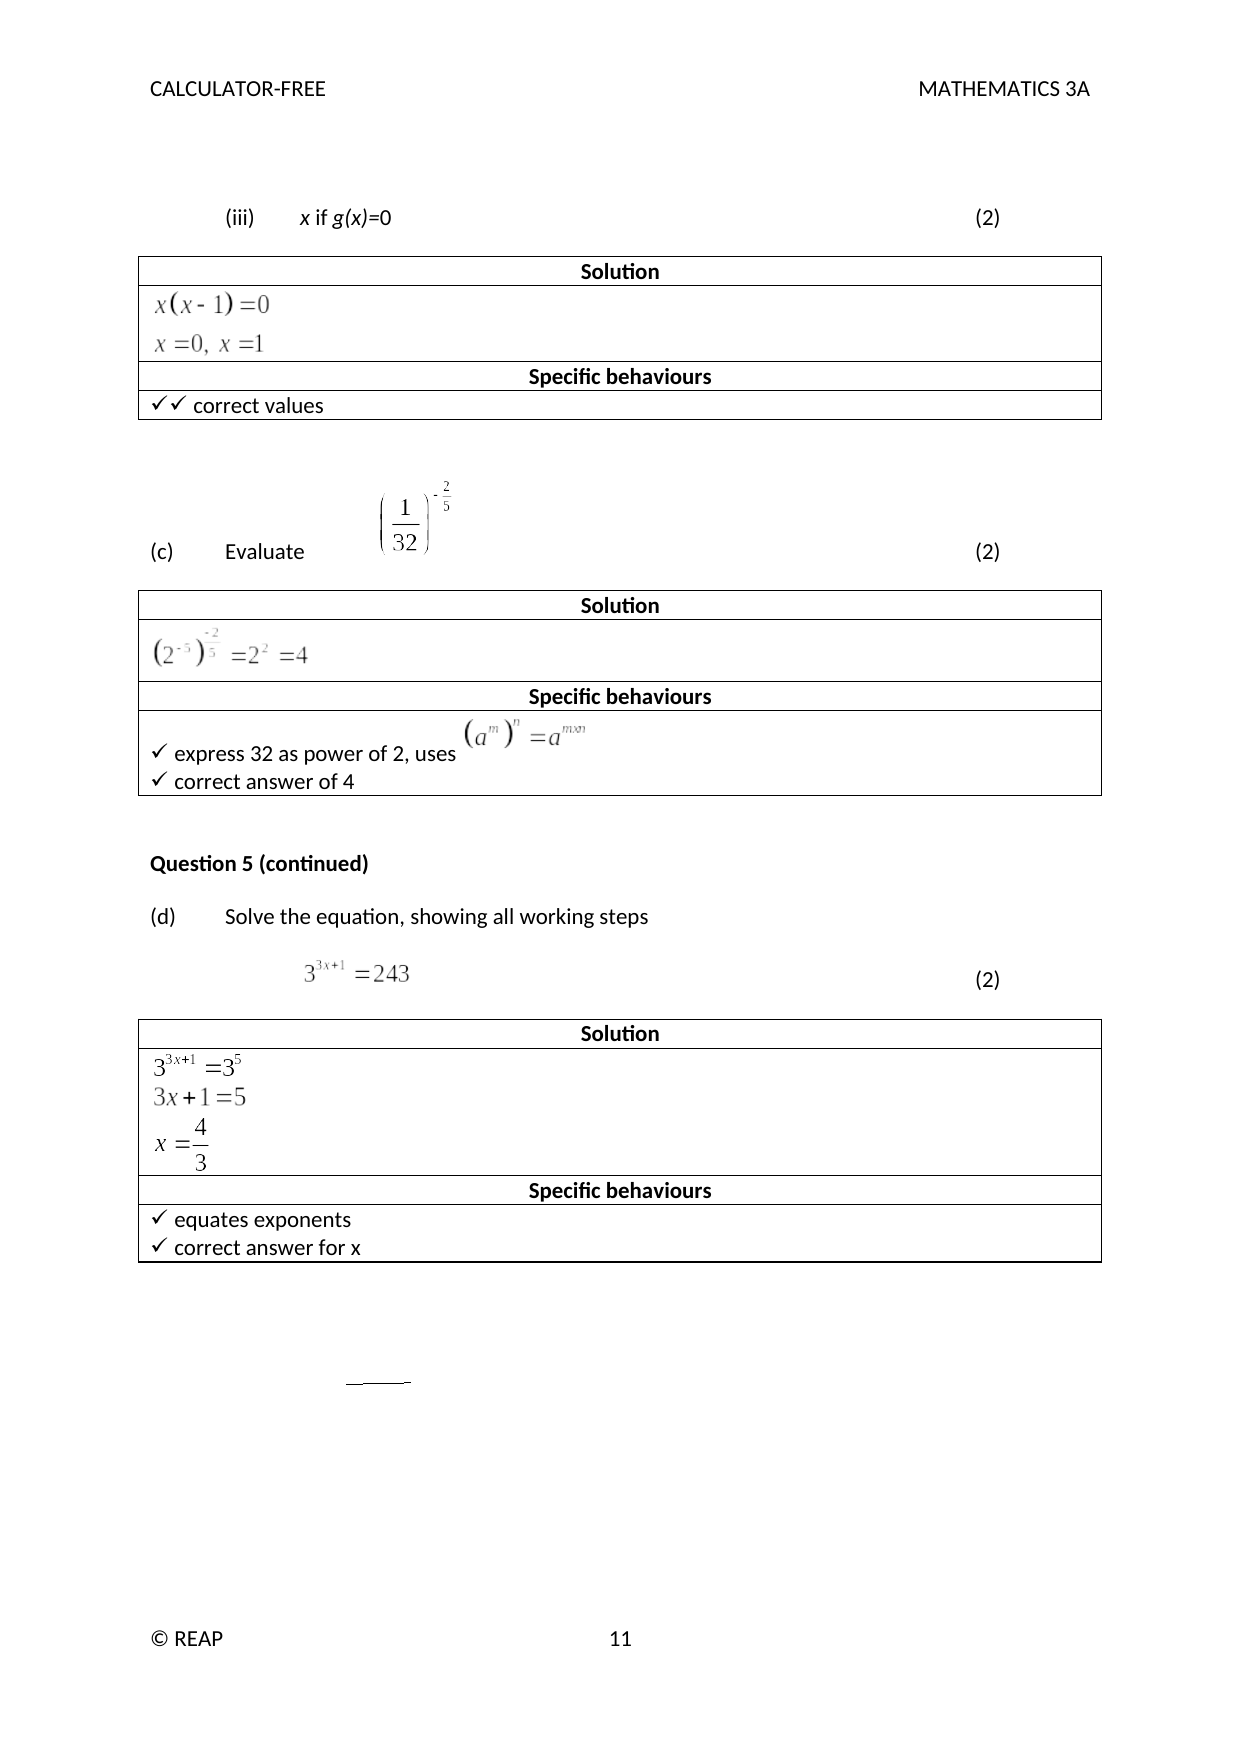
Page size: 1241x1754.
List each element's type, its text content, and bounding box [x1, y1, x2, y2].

list x if g(x)=0 (2) [225, 203, 1090, 231]
table_cell express 32 as power of 2, uses correct answer of 4 [139, 711, 1101, 795]
table_cell Specific behaviours [139, 682, 1101, 710]
text (2) [225, 955, 1090, 993]
table_cell [139, 1049, 1101, 1175]
table_header Solution [139, 257, 1101, 285]
text Question 5 (continued) [150, 849, 1090, 877]
text (d) Solve the equation, showing all working steps [150, 902, 1090, 930]
table_header Solution [139, 1020, 1101, 1048]
table_header Solution [139, 591, 1101, 619]
table_cell Specific behaviours [139, 362, 1101, 390]
table_cell Specific behaviours [139, 1176, 1101, 1204]
table_cell [139, 620, 1101, 681]
table_cell equates exponents correct answer for x [139, 1205, 1101, 1261]
text (c) Evaluate (2) [150, 473, 1090, 565]
table_cell correct values [139, 391, 1101, 419]
table_cell [139, 286, 1101, 361]
